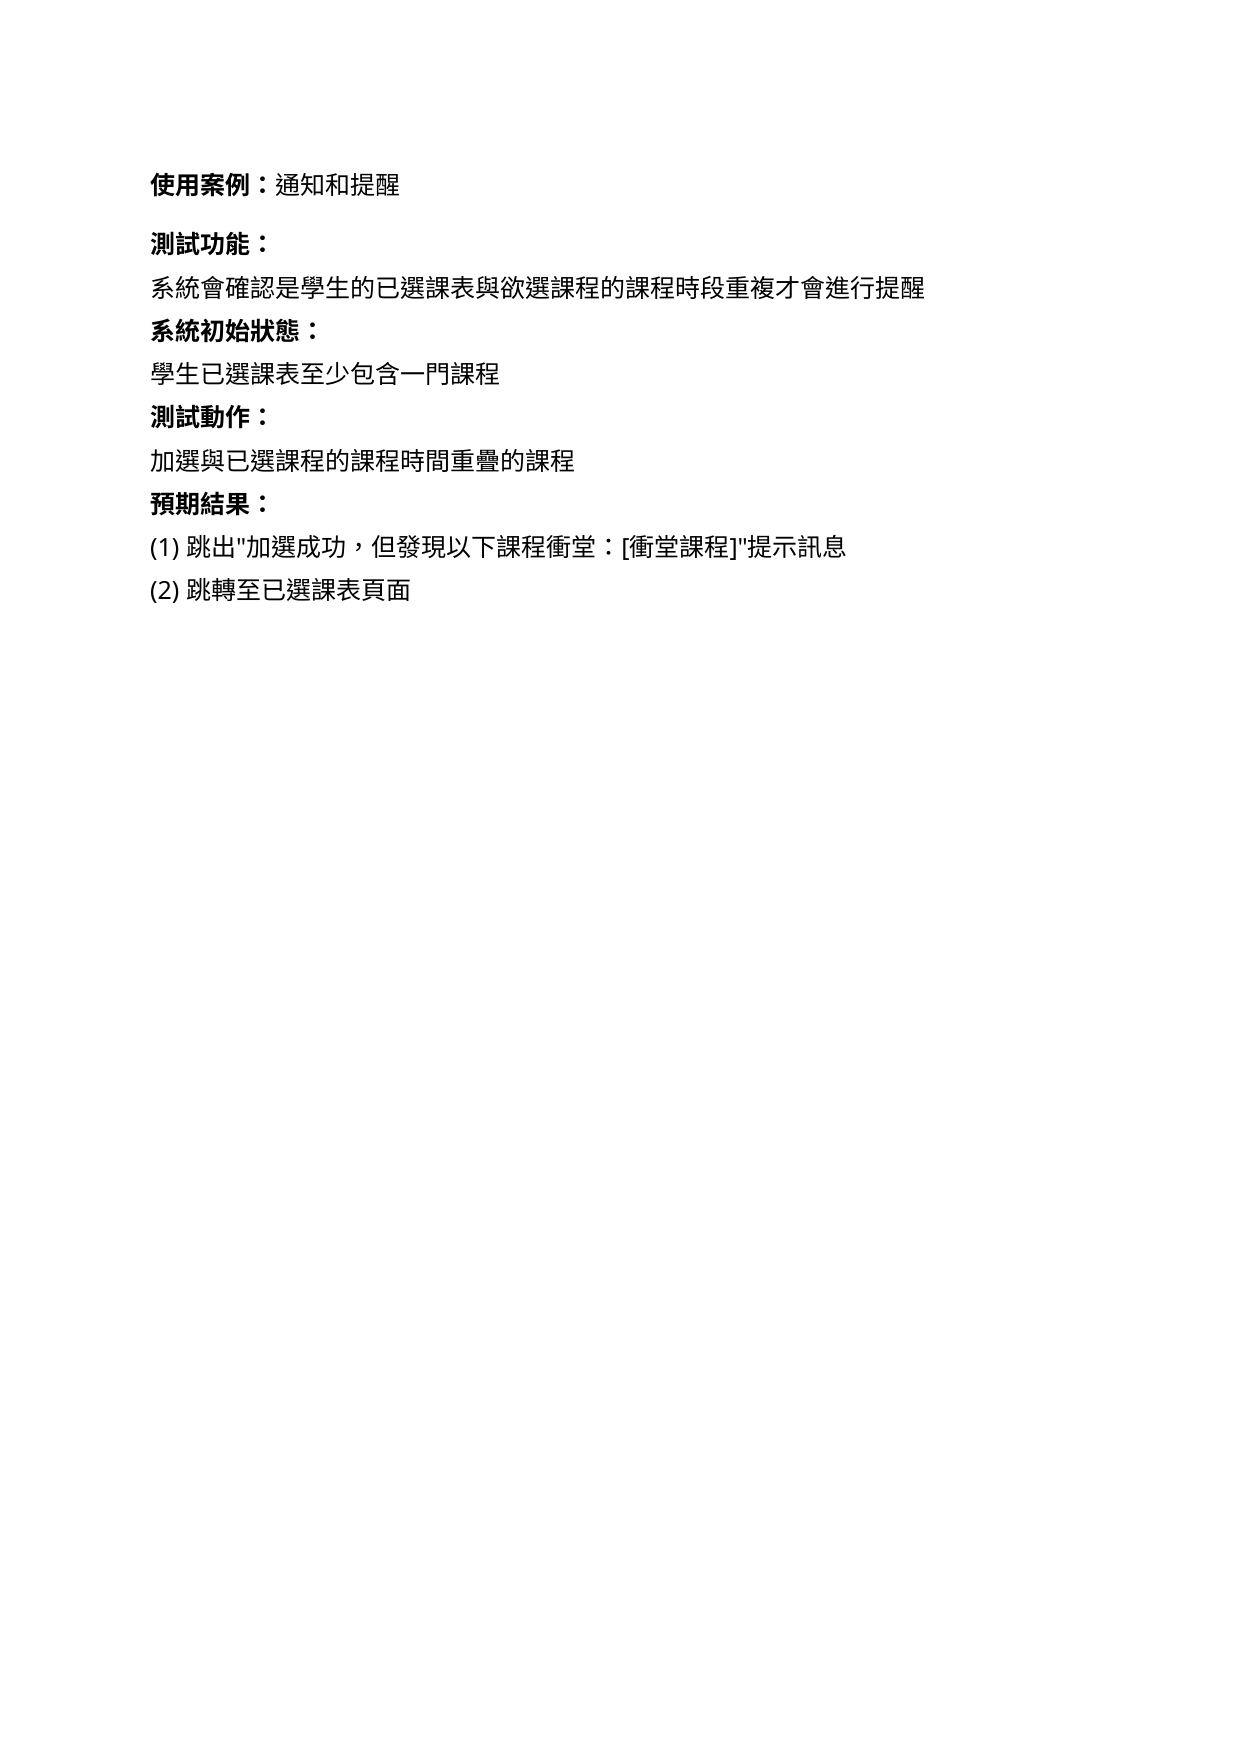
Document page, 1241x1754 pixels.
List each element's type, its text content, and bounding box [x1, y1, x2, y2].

text 學生已選課表至少包含一門課程 [150, 354, 1090, 392]
text 系統初始狀態： [150, 311, 1090, 348]
text 加選與已選課程的課程時間重疊的課程 [150, 441, 1090, 478]
text 使用案例：通知和提醒 [150, 164, 1090, 202]
text (1) 跳出"加選成功，但發現以下課程衝堂：[衝堂課程]"提示訊息 [150, 527, 1090, 564]
text (2) 跳轉至已選課表頁面 [150, 570, 1090, 608]
text 測試功能： [150, 224, 1090, 262]
text 系統會確認是學生的已選課表與欲選課程的課程時段重複才會進行提醒 [150, 268, 1090, 305]
text 測試動作： [150, 397, 1090, 435]
text 預期結果： [150, 484, 1090, 521]
